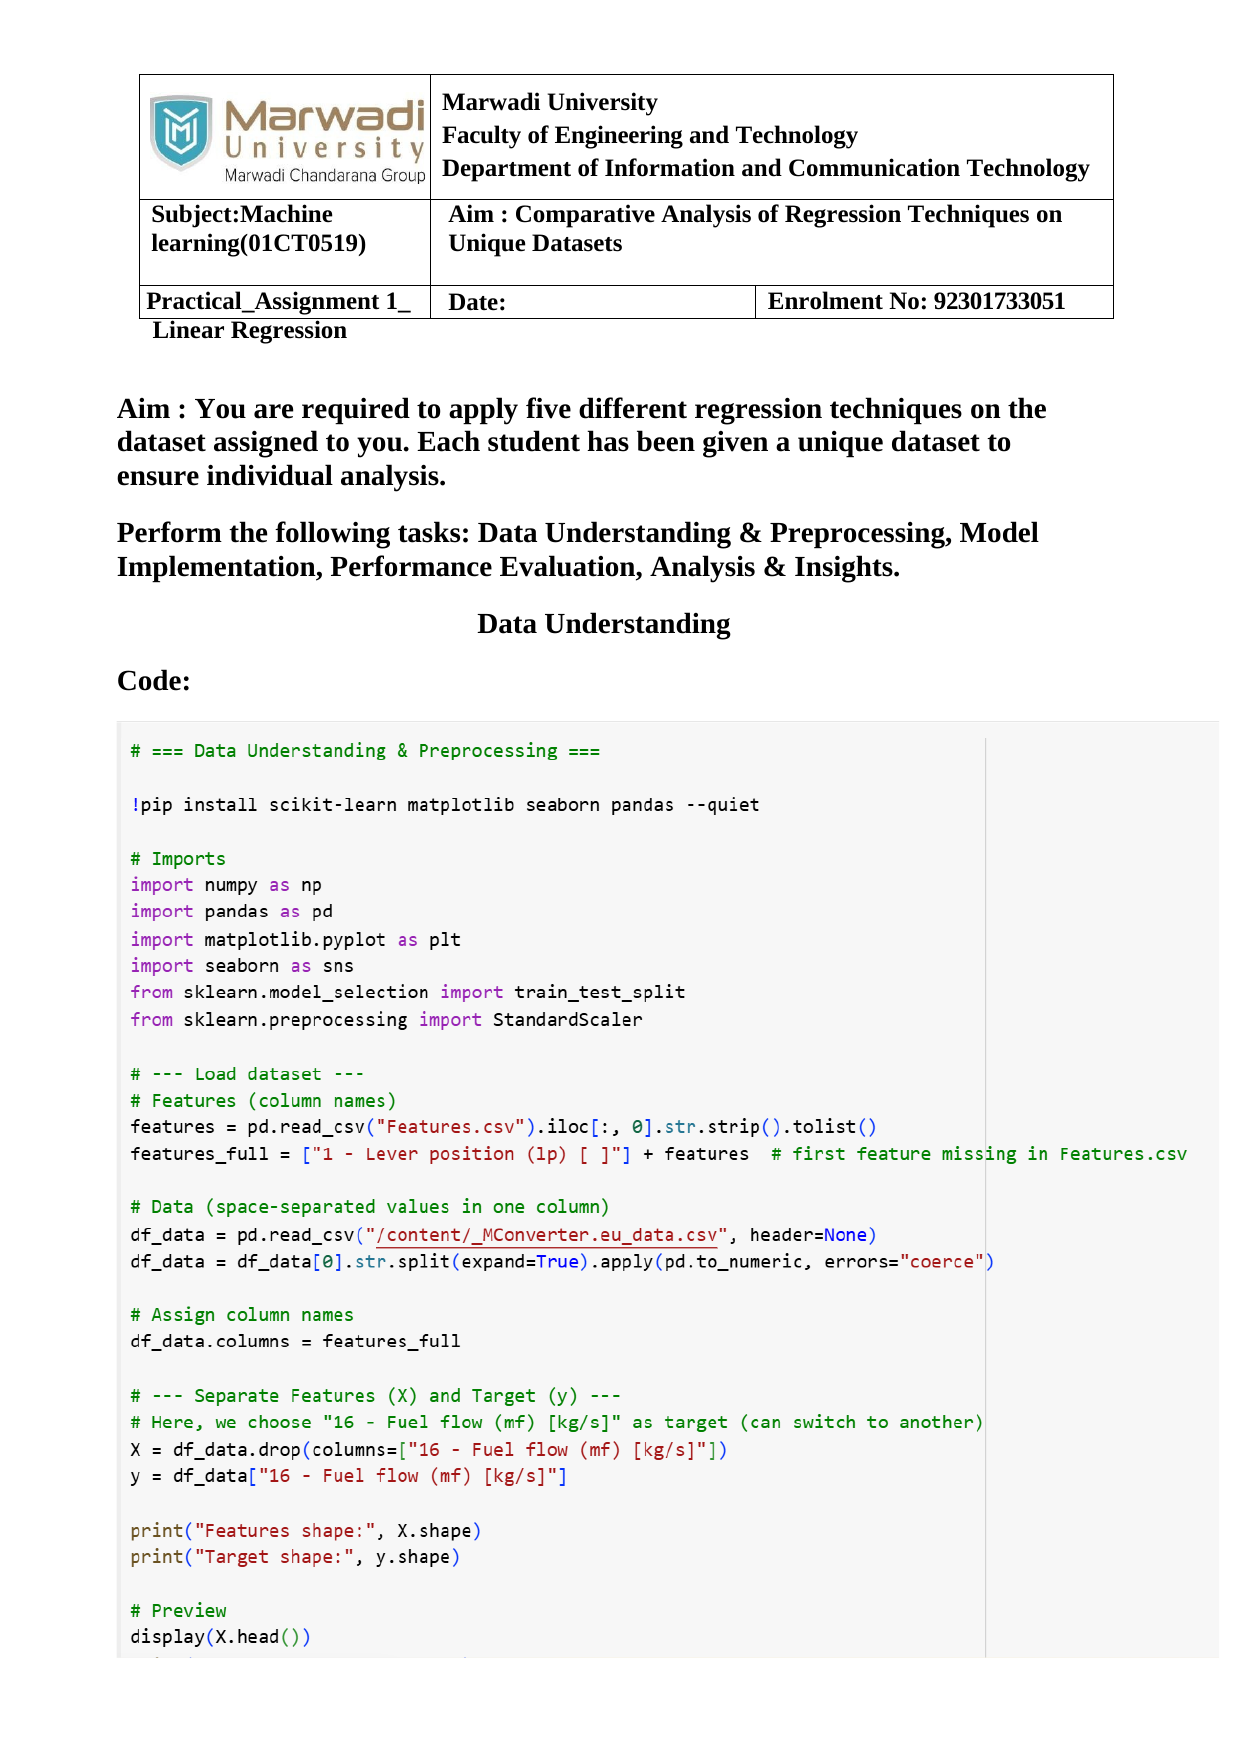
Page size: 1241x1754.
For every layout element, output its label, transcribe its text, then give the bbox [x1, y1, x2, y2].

text Perform the following tasks: Data Understanding & Preprocessing, Model Implementation, Performance Evaluation, Analysis & Insights. [117, 515, 1091, 582]
text Code: [117, 663, 1091, 697]
text Data Understanding [117, 606, 1091, 640]
picture [116, 721, 1220, 1658]
text Aim : You are required to apply five different regression techniques on the dataset assigned to you. Each student has been given a unique dataset to ensure individual analysis. [117, 391, 1091, 491]
picture [150, 92, 426, 184]
